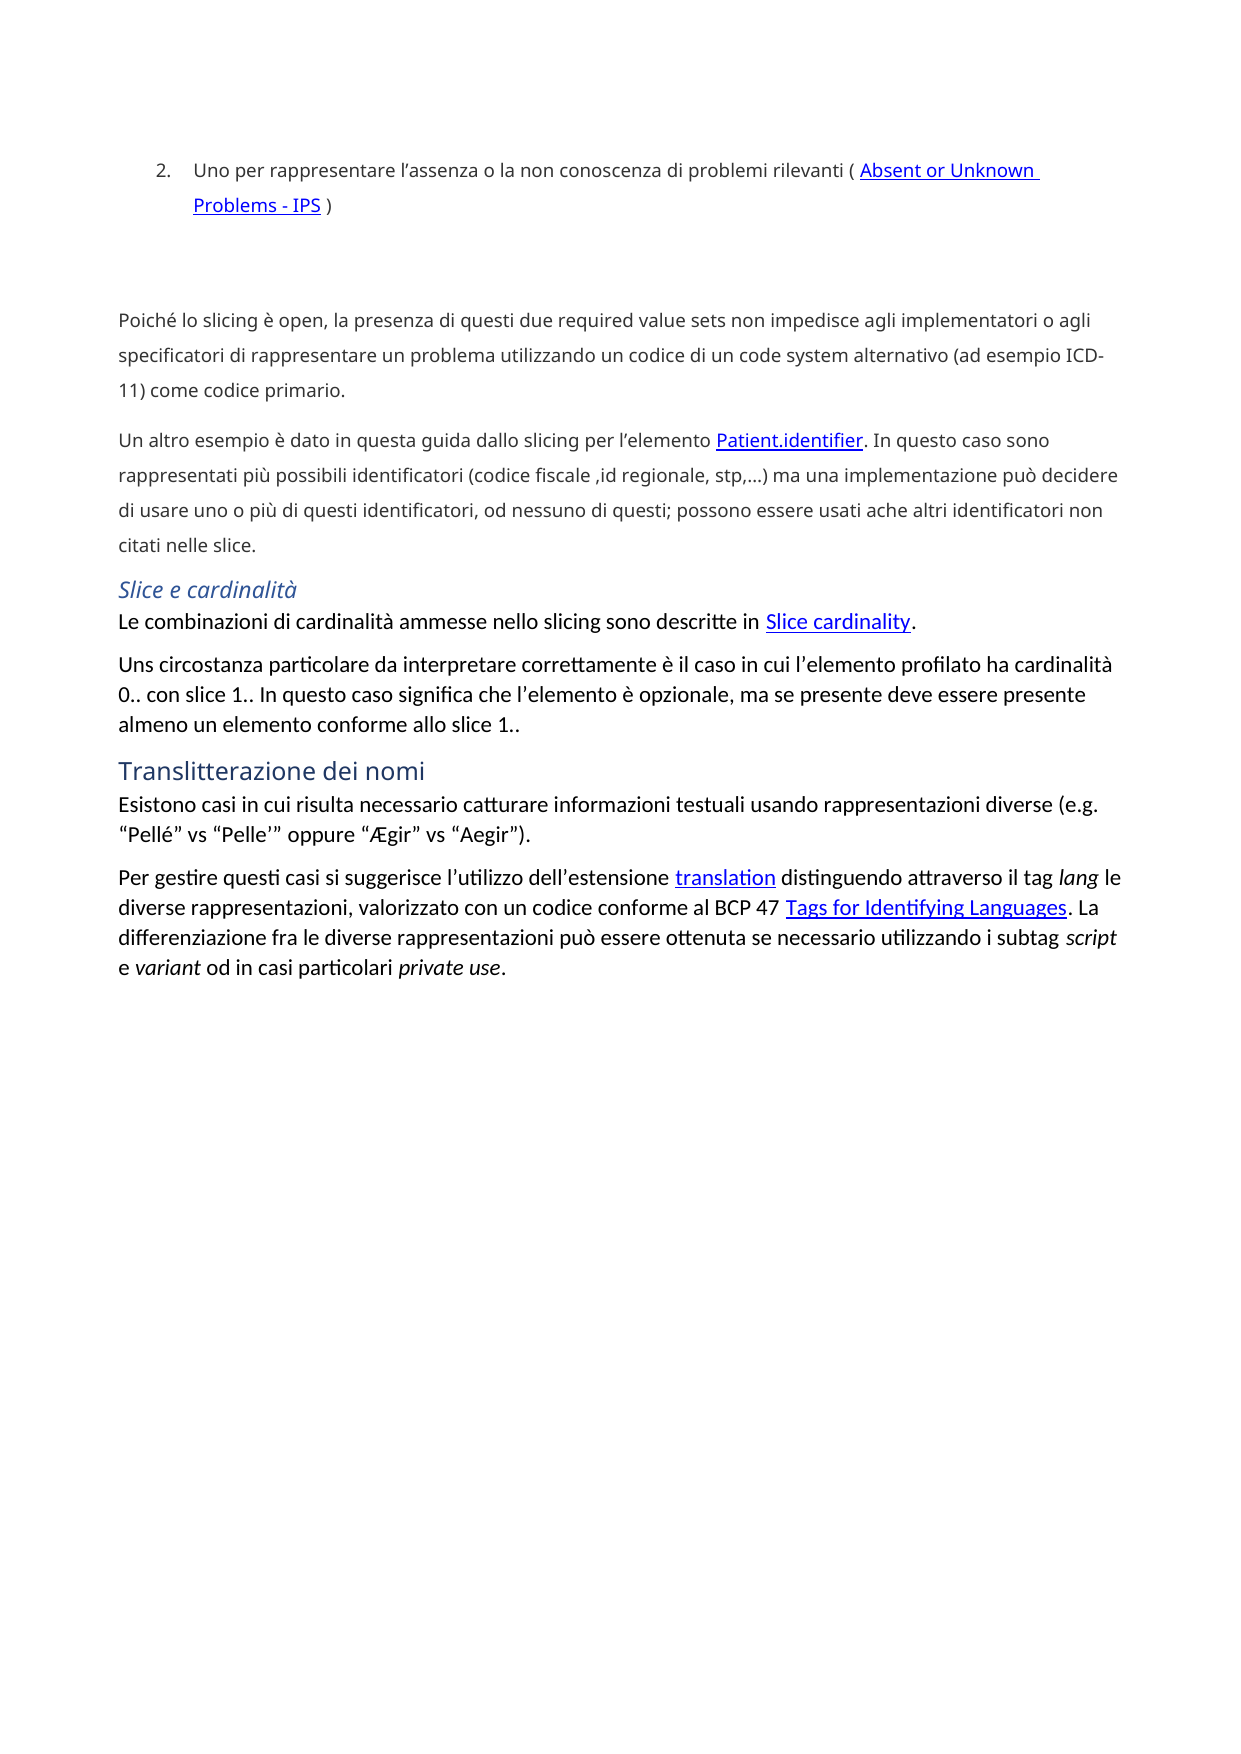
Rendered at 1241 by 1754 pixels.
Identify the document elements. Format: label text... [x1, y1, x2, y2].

text Poiché lo slicing è open, la presenza di questi due required value sets non impedisce agli implementatori o agli specificatori di rappresentare un problema utilizzando un codice di un code system alternativo (ad esempio ICD-11) come codice primario. [118, 297, 1122, 402]
text Un altro esempio è dato in questa guida dallo slicing per l’elemento Patient.identifier. In questo caso sono rappresentati più possibili identificatori (codice fiscale ,id regionale, stp,…) ma una implementazione può decidere di usare uno o più di questi identificatori, od nessuno di questi; possono essere usati ache altri identificatori non citati nelle slice. [118, 418, 1122, 558]
subtitle Slice e cardinalità [118, 574, 1122, 605]
list Uno per rappresentare l’assenza o la non conoscenza di problemi rilevanti ( Absent or Unknown Problems - IPS ) [156, 148, 1122, 218]
text Per gestire questi casi si suggerisce l’utilizzo dell’estensione translation distinguendo attraverso il tag lang le diverse rappresentazioni, valorizzato con un codice conforme al BCP 47 Tags for Identifying Languages. La differenziazione fra le diverse rappresentazioni può essere ottenuta se necessario utilizzando i subtag script e variant od in casi particolari private use. [118, 863, 1122, 982]
text Le combinazioni di cardinalità ammesse nello slicing sono descritte in Slice cardinality. [118, 607, 1122, 635]
subtitle Translitterazione dei nomi [118, 753, 1122, 787]
text Uns circostanza particolare da interpretare correttamente è il caso in cui l’elemento profilato ha cardinalità 0.. con slice 1.. In questo caso significa che l’elemento è opzionale, ma se presente deve essere presente almeno un elemento conforme allo slice 1.. [118, 650, 1122, 738]
text Esistono casi in cui risulta necessario catturare informazioni testuali usando rappresentazioni diverse (e.g. “Pellé” vs “Pelle’” oppure “Ægir” vs “Aegir”). [118, 790, 1122, 848]
